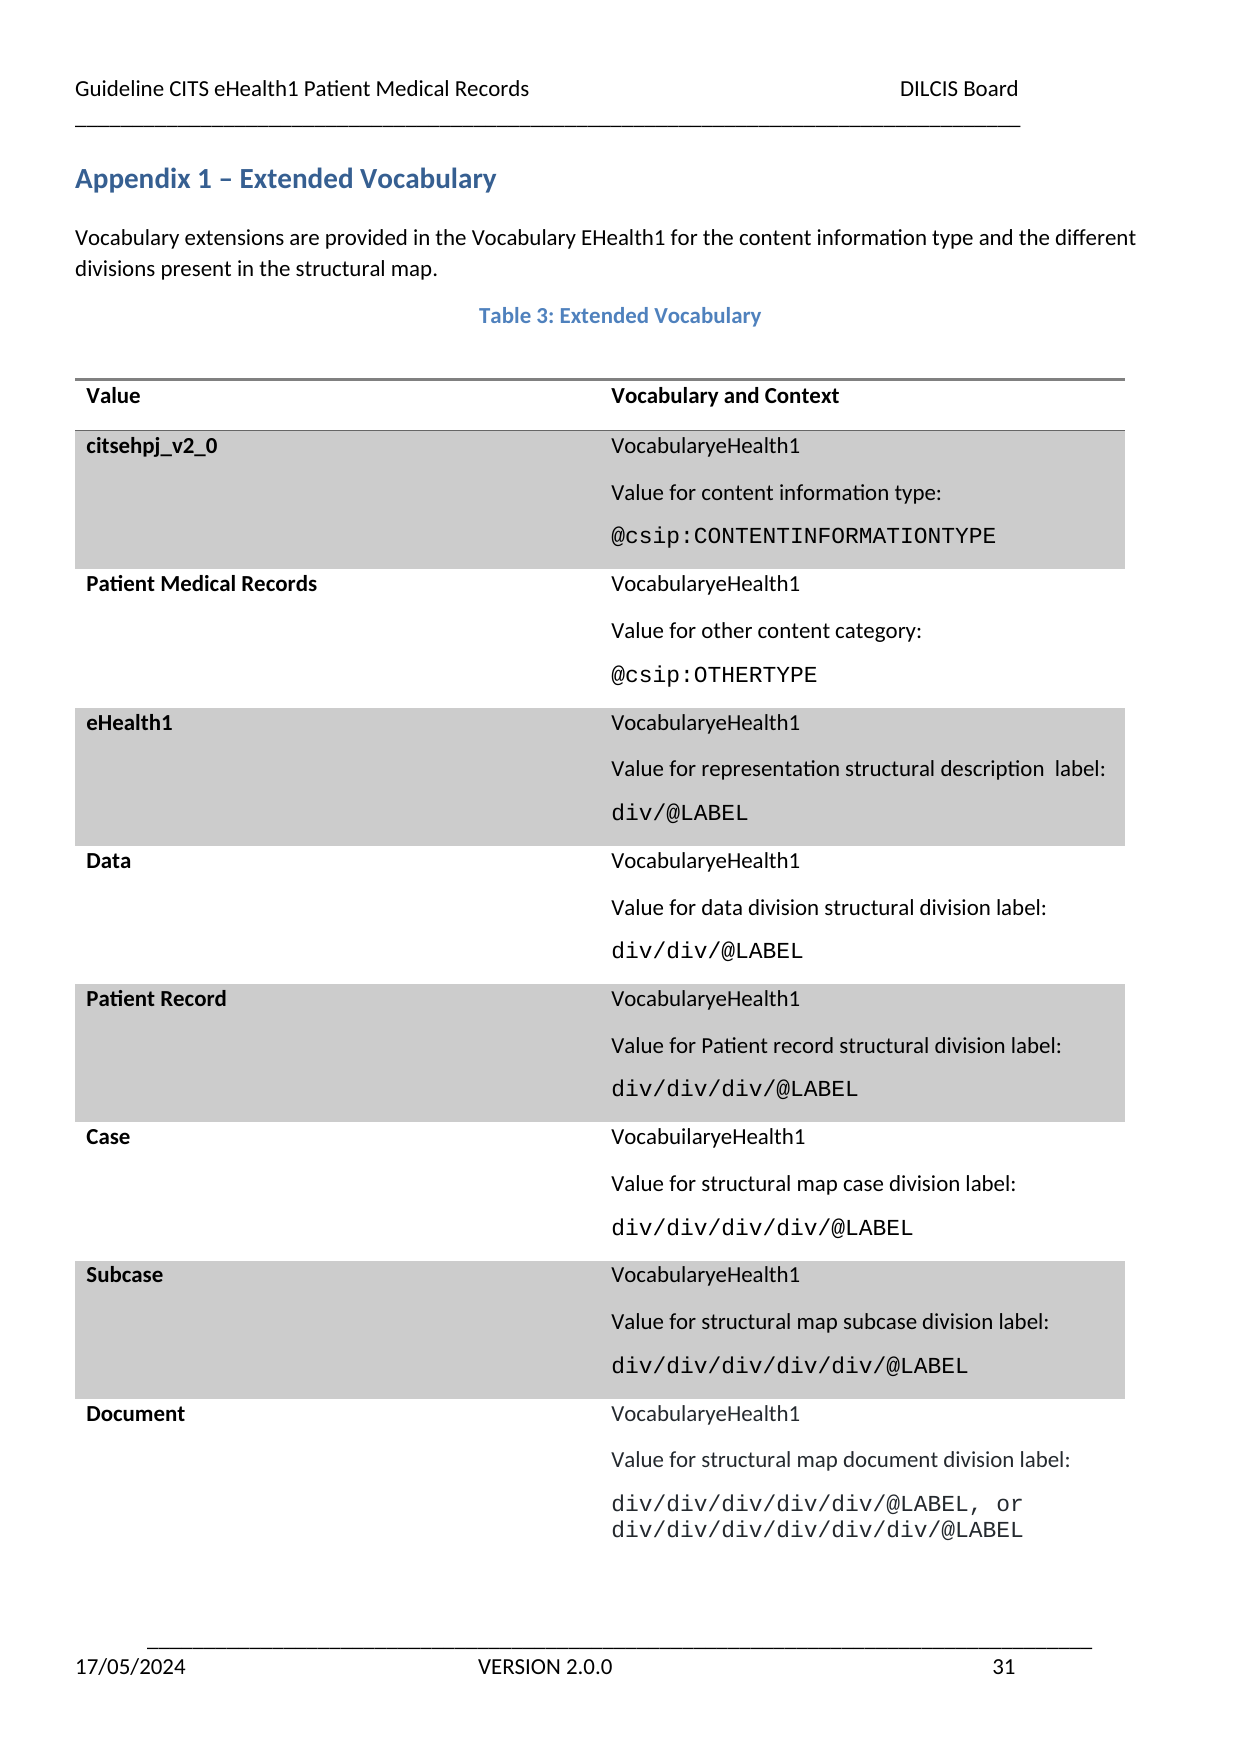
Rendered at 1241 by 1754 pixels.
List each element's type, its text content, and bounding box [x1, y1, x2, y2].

table_cell VocabularyeHealth1 Value for other content category: @csip:OTHERTYPE [600, 570, 1125, 708]
table_cell eHealth1 [75, 708, 600, 846]
table_cell Subcase [75, 1261, 600, 1399]
table_cell VocabularyeHealth1 Value for Patient record structural division label: div/div/div/@LABEL [600, 984, 1125, 1122]
table_cell VocabularyeHealth1 Value for representation structural description label: div/@LABEL [600, 708, 1125, 846]
table_cell Patient Medical Records [75, 570, 600, 708]
table_header Vocabulary and Context [600, 381, 1125, 430]
text Vocabulary extensions are provided in the Vocabulary EHealth1 for the content information type and the different divisions present in the structural map. [75, 220, 1165, 282]
table_cell citsehpj_v2_0 [75, 431, 600, 569]
text Table 3: Extended Vocabulary [75, 301, 1165, 329]
table_cell Case [75, 1123, 600, 1261]
table_cell VocabularyeHealth1 Value for structural map document division label: div/div/div/div/div/@LABEL, or div/div/div/div/div/div/@LABEL [600, 1399, 1125, 1563]
table_cell Patient Record [75, 984, 600, 1122]
table_cell Data [75, 846, 600, 984]
table_cell VocabularyeHealth1 Value for data division structural division label: div/div/@LABEL [600, 846, 1125, 984]
subtitle Appendix 1 – Extended Vocabulary [75, 160, 1165, 196]
table_cell VocabularyeHealth1 Value for content information type: @csip:CONTENTINFORMATIONTYPE [600, 431, 1125, 569]
table_header Value [75, 381, 600, 430]
table_cell VocabuilaryeHealth1 Value for structural map case division label: div/div/div/div/@LABEL [600, 1123, 1125, 1261]
table_cell VocabularyeHealth1 Value for structural map subcase division label: div/div/div/div/div/@LABEL [600, 1261, 1125, 1399]
table_cell Document [75, 1399, 600, 1563]
